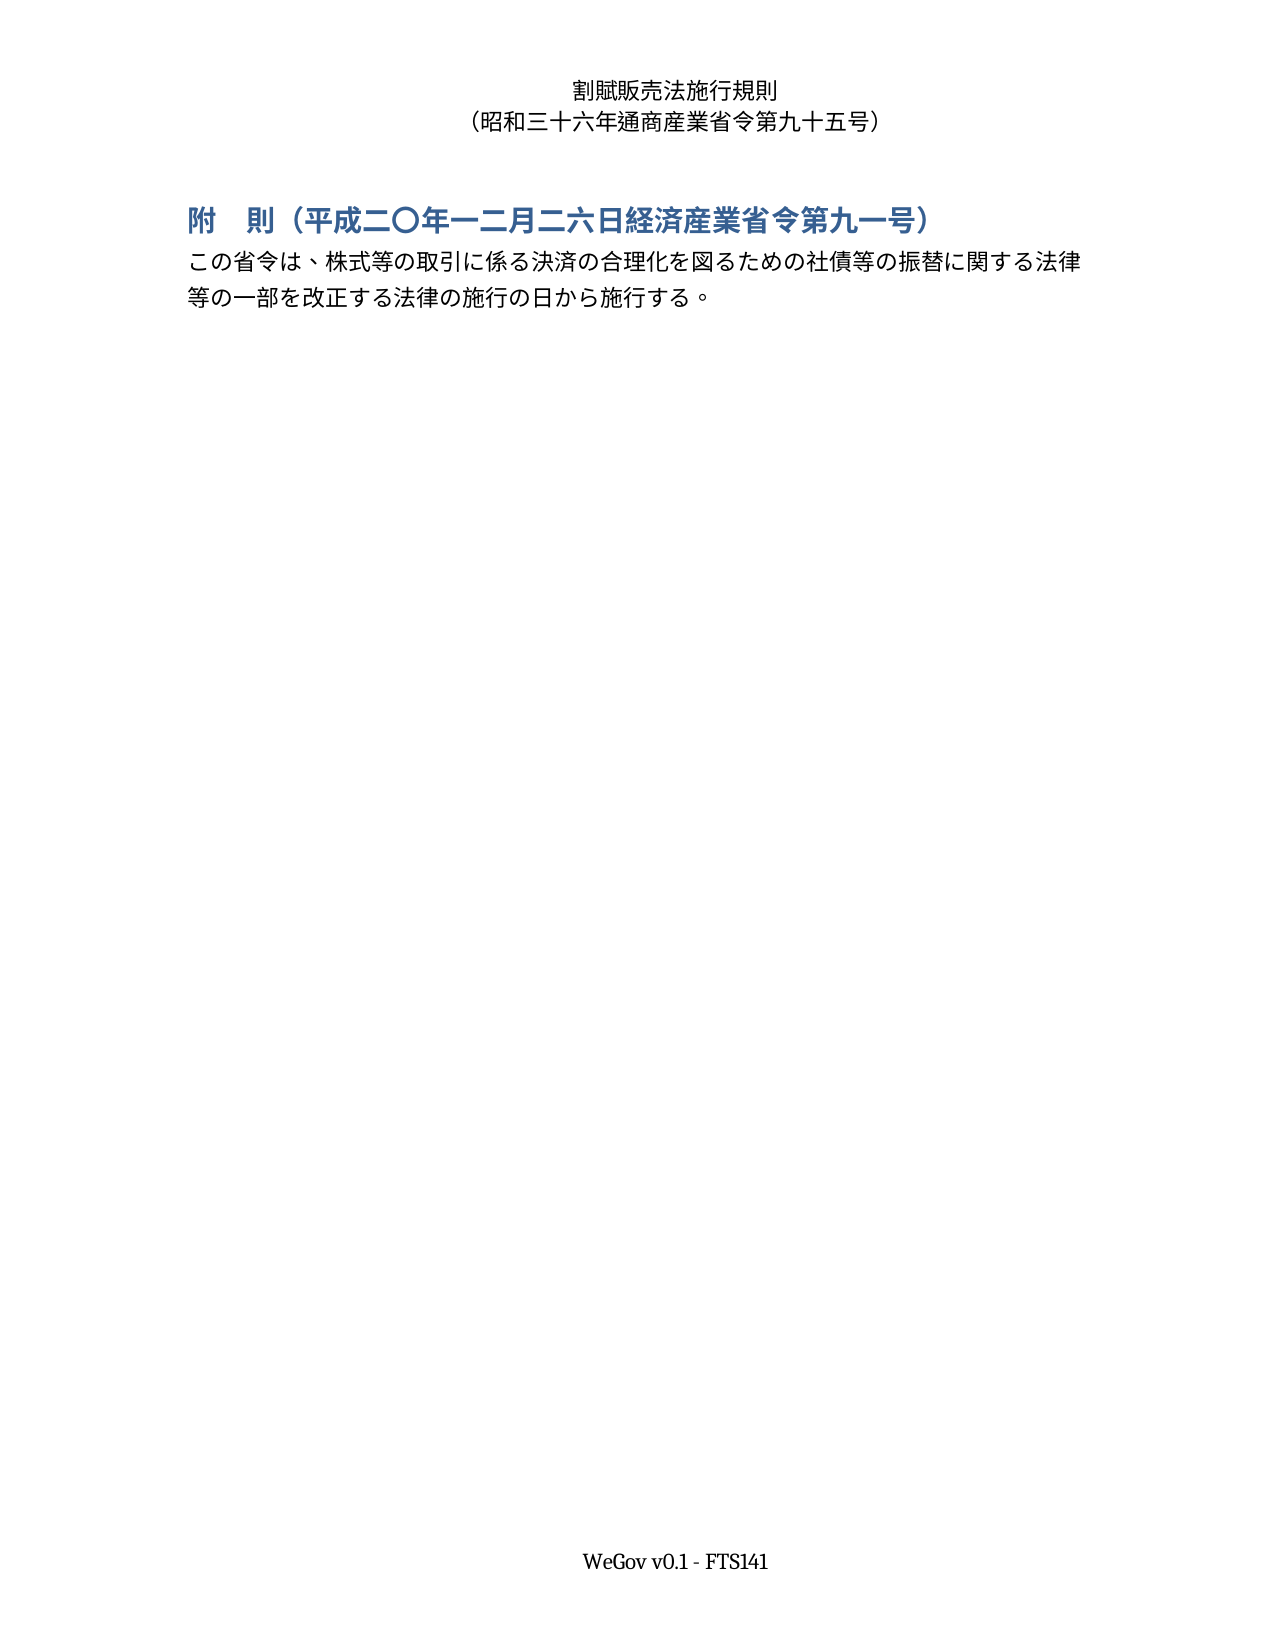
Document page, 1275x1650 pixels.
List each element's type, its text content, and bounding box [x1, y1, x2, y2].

subtitle 附 則（平成二〇年一二月二六日経済産業省令第九一号） [187, 200, 1087, 240]
text この省令は、株式等の取引に係る決済の合理化を図るための社債等の振替に関する法律等の一部を改正する法律の施行の日から施行する。 [187, 246, 1087, 313]
